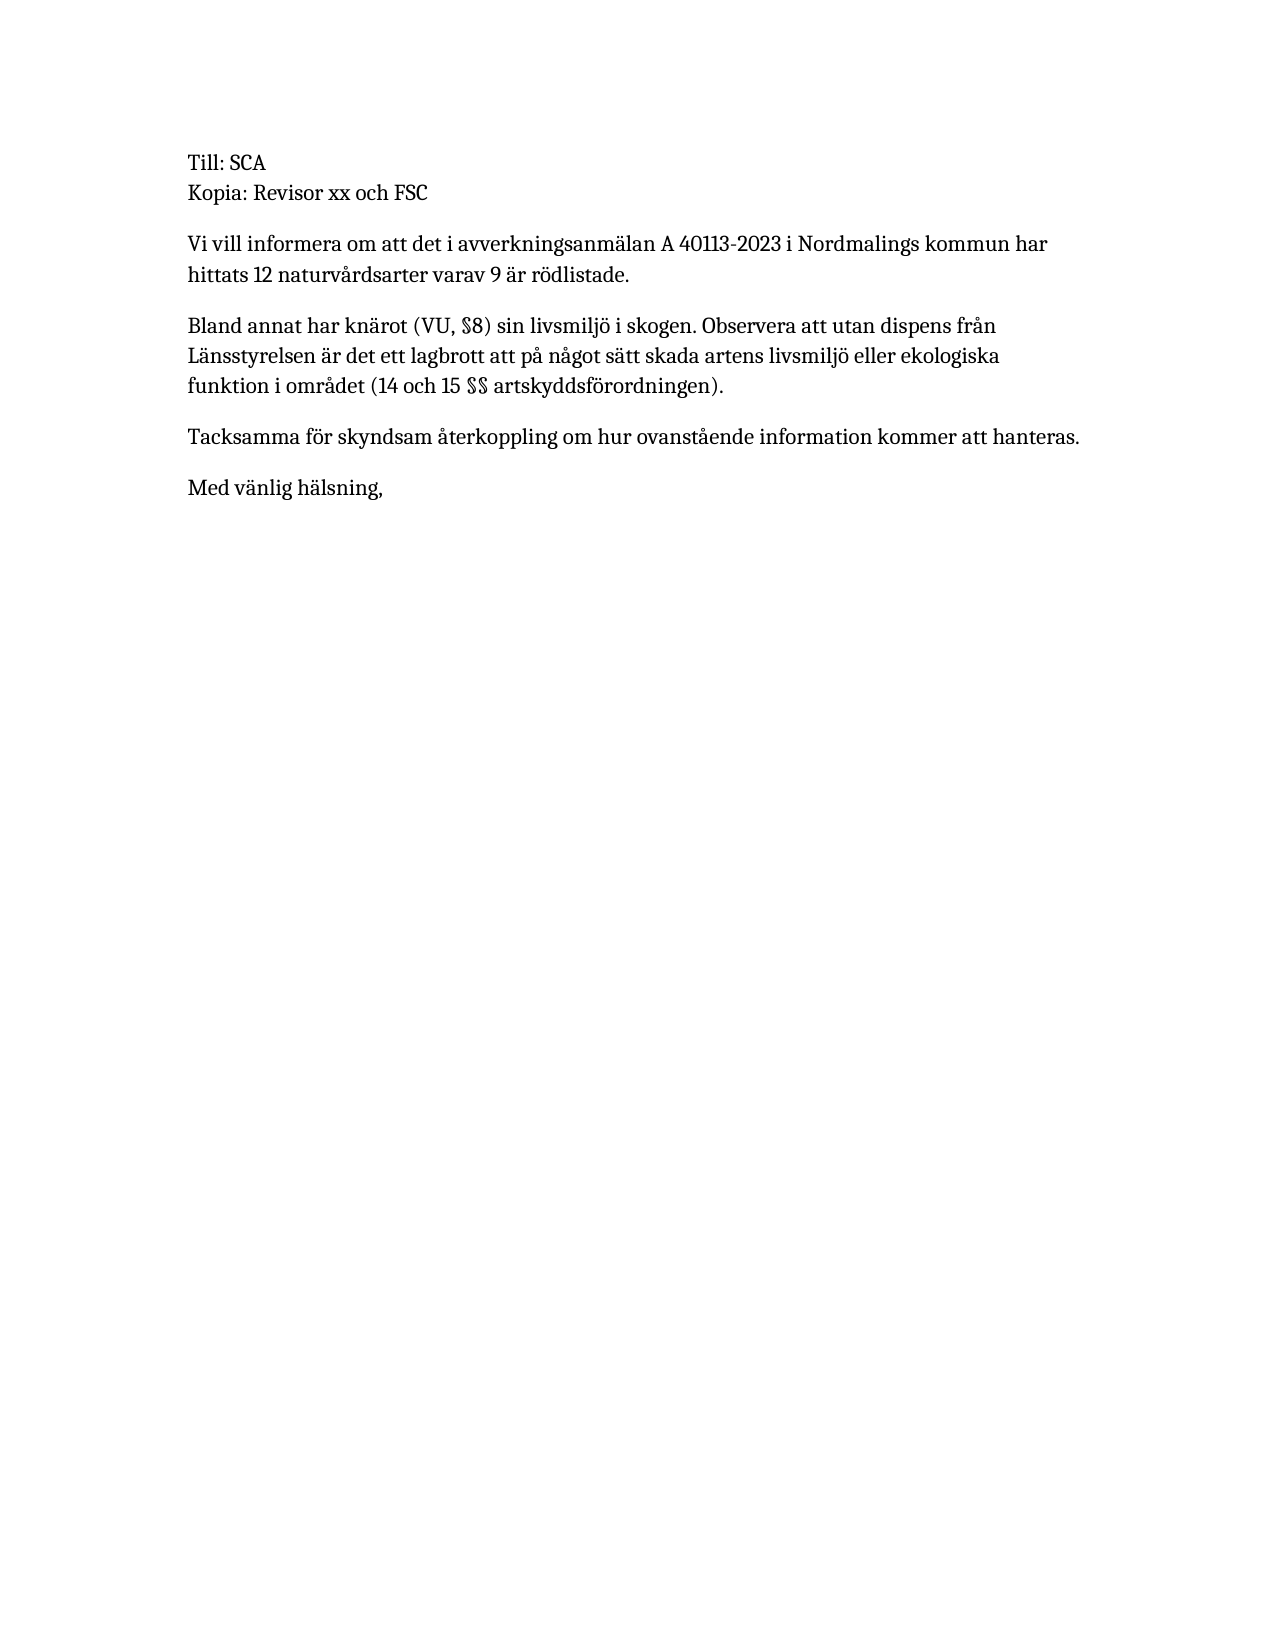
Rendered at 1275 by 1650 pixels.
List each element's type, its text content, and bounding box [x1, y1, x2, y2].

text Vi vill informera om att det i avverkningsanmälan A 40113-2023 i Nordmalings kommun har hittats 12 naturvårdsarter varav 9 är rödlistade. [187, 231, 1087, 288]
text Tacksamma för skyndsam återkoppling om hur ovanstående information kommer att hanteras. [187, 424, 1087, 450]
text Till: SCA Kopia: Revisor xx och FSC [187, 150, 1087, 207]
text Bland annat har knärot (VU, §8) sin livsmiljö i skogen. Observera att utan dispens från Länsstyrelsen är det ett lagbrott att på något sätt skada artens livsmiljö eller ekologiska funktion i området (14 och 15 §§ artskyddsförordningen). [187, 312, 1087, 399]
text Med vänlig hälsning, [187, 475, 1087, 532]
